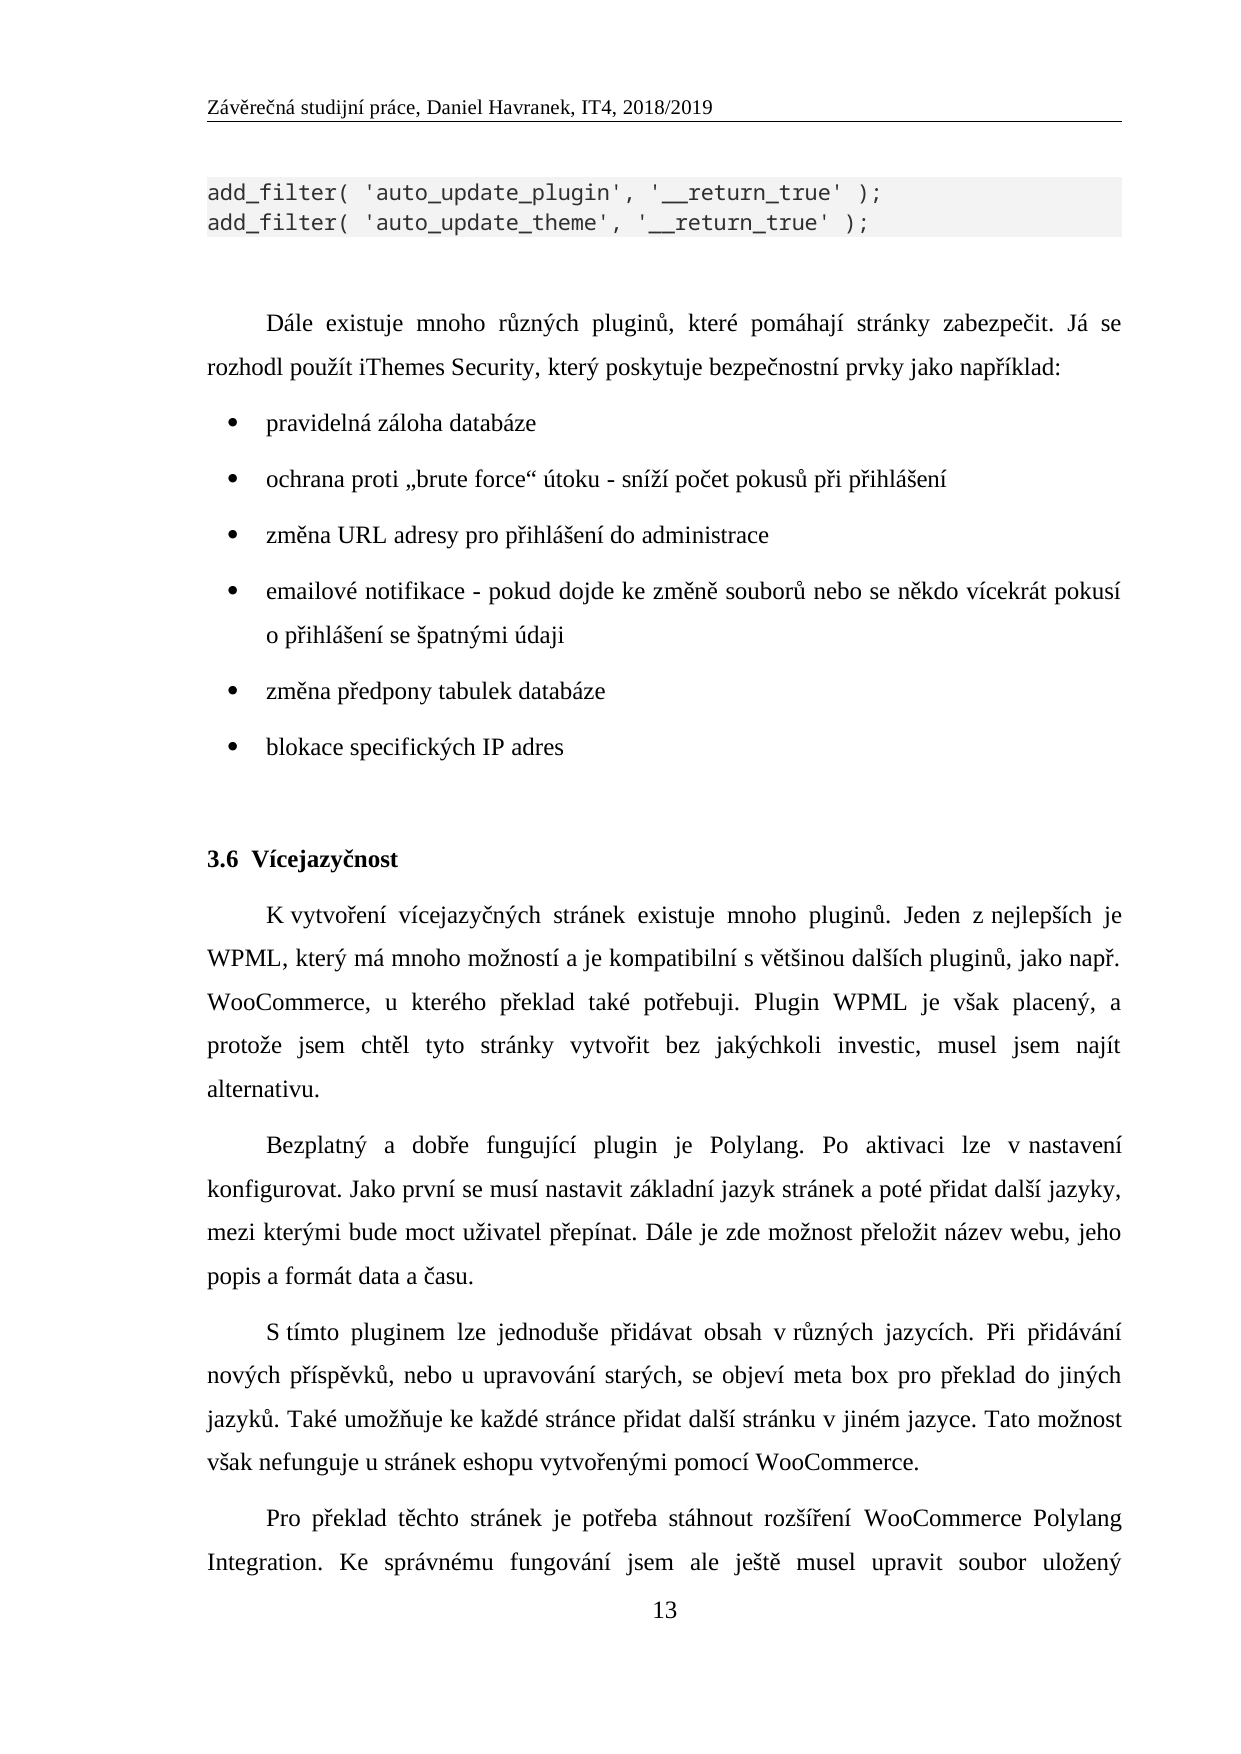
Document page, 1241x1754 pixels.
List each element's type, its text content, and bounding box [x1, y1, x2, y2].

list změna URL adresy pro přihlášení do administrace [228, 520, 1122, 549]
list pravidelná záloha databáze [228, 408, 1122, 437]
list emailové notifikace - pokud dojde ke změně souborů nebo se někdo vícekrát pokusí o přihlášení se špatnými údaji [228, 576, 1122, 648]
text add_filter( 'auto_update_plugin', '__return_true' ); [207, 177, 1122, 207]
list změna předpony tabulek databáze [228, 676, 1122, 704]
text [207, 1503, 1122, 1576]
text add_filter( 'auto_update_theme', '__return_true' ); [207, 207, 1122, 237]
text S tímto pluginem lze jednoduše přidávat obsah v různých jazycích. Při přidávání nových příspěvků, nebo u upravování starých, se objeví meta box pro překlad do jiných jazyků. Také umožňuje ke každé stránce přidat další stránku v jiném jazyce. Tato možnost však nefunguje u stránek eshopu vytvořenými pomocí WooCommerce. [207, 1317, 1122, 1476]
text Bezplatný a dobře fungující plugin je Polylang. Po aktivaci lze v nastavení konfigurovat. Jako první se musí nastavit základní jazyk stránek a poté přidat další jazyky, mezi kterými bude moct uživatel přepínat. Dále je zde možnost přeložit název webu, jeho popis a formát data a času. [207, 1130, 1122, 1289]
text 3.6 Vícejazyčnost [207, 844, 1122, 873]
text K vytvoření vícejazyčných stránek existuje mnoho pluginů. Jeden z nejlepších je WPML, který má mnoho možností a je kompatibilní s většinou dalších pluginů, jako např. WooCommerce, u kterého překlad také potřebuji. Plugin WPML je však placený, a protože jsem chtěl tyto stránky vytvořit bez jakýchkoli investic, musel jsem najít alternativu. [207, 900, 1122, 1103]
list blokace specifických IP adres [228, 732, 1122, 761]
list ochrana proti „brute force“ útoku - sníží počet pokusů při přihlášení [228, 464, 1122, 493]
text Dále existuje mnoho různých pluginů, které pomáhají stránky zabezpečit. Já se rozhodl použít iThemes Security, který poskytuje bezpečnostní prvky jako například: [207, 308, 1122, 381]
